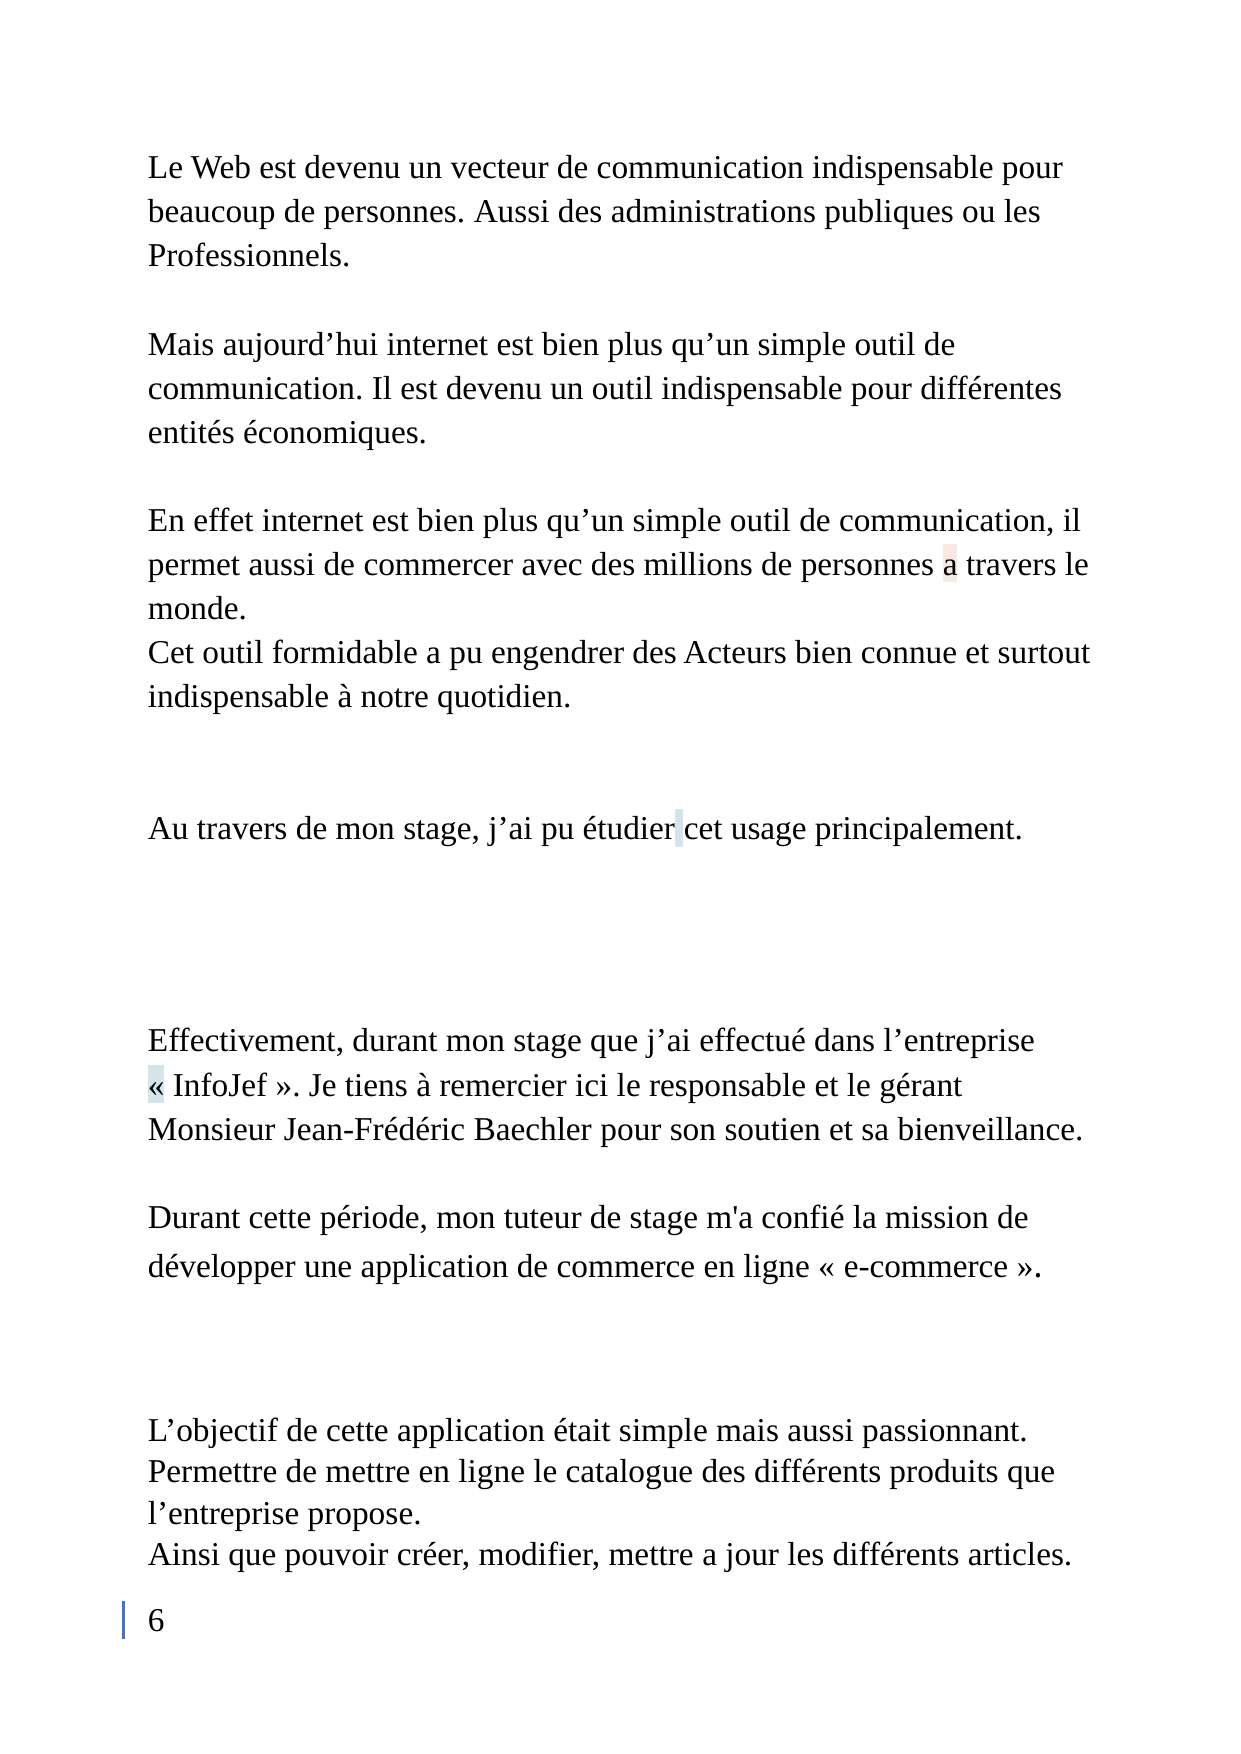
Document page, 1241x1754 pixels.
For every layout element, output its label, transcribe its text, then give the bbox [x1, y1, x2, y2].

text Cet outil formidable a pu engendrer des Acteurs bien connue et surtout indispensable à notre quotidien. [148, 632, 1093, 715]
text Effectivement, durant mon stage que j’ai effectué dans l’entreprise « InfoJef ». Je tiens à remercier ici le responsable et le gérant Monsieur Jean-Frédéric Baechler pour son soutien et sa bienveillance. [148, 1021, 1093, 1147]
text En effet internet est bien plus qu’un simple outil de communication, il permet aussi de commercer avec des millions de personnes a travers le monde. [148, 500, 1093, 627]
text Durant cette période, mon tuteur de stage m'a confié la mission de développer une application de commerce en ligne « e-commerce ». [148, 1197, 1093, 1287]
text Mais aujourd’hui internet est bien plus qu’un simple outil de communication. Il est devenu un outil indispensable pour différentes entités économiques. [148, 324, 1093, 450]
text Le Web est devenu un vecteur de communication indispensable pour beaucoup de personnes. Aussi des administrations publiques ou les Professionnels. [148, 148, 1093, 274]
text Au travers de mon stage, j’ai pu étudier cet usage principalement. [148, 808, 1093, 847]
